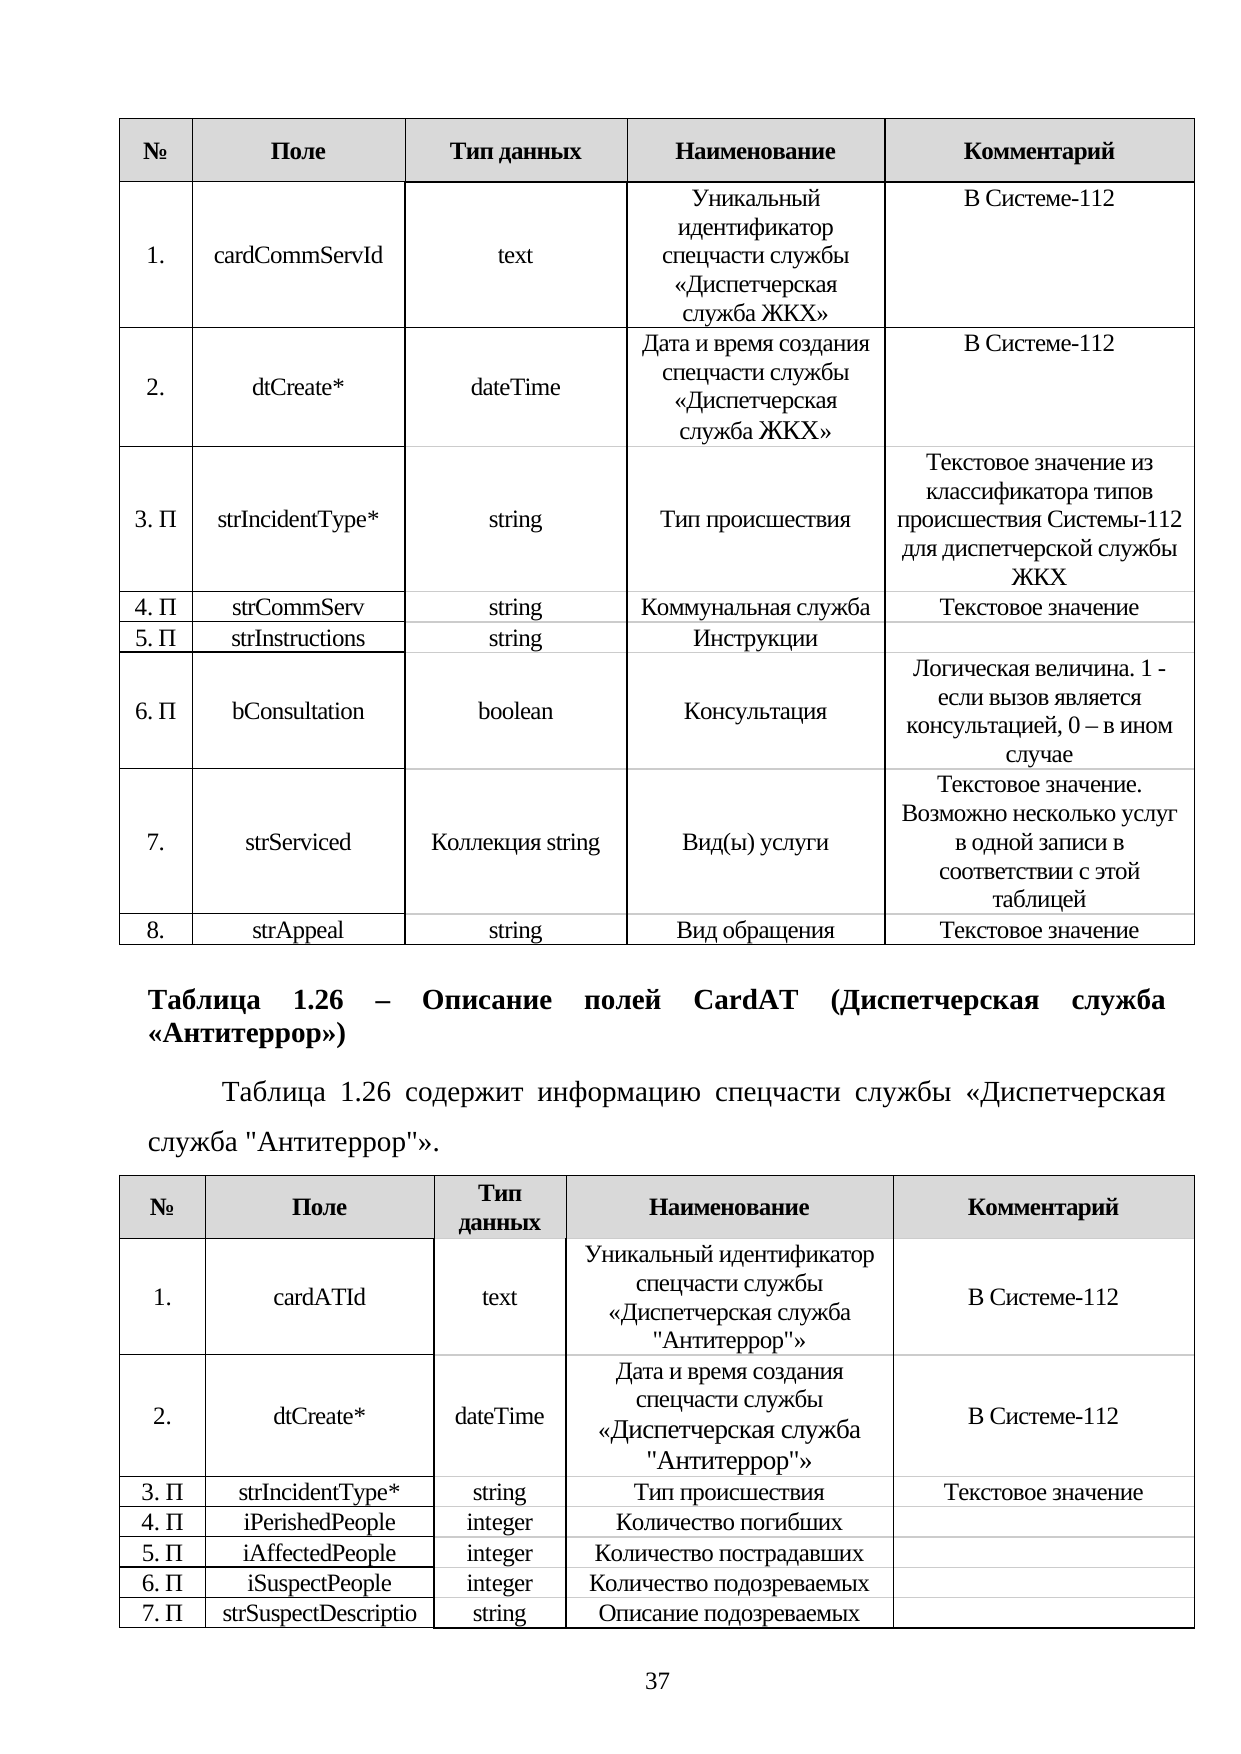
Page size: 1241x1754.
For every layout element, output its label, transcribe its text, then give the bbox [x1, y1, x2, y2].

table_cell Коммунальная служба [628, 592, 884, 621]
table_cell integer [435, 1568, 565, 1597]
table_cell string [406, 623, 626, 651]
table_cell [894, 1507, 1194, 1536]
table_cell text [435, 1239, 565, 1354]
table_cell 8. [120, 914, 192, 944]
table_cell 7. [120, 769, 192, 913]
table_cell 1. [120, 1239, 205, 1354]
table_header № [120, 1176, 205, 1238]
table_cell Текстовое значение из классификатора типов происшествия Системы-112 для диспетчерской службы ЖКХ [886, 447, 1194, 591]
table_cell В Системе-112 [894, 1356, 1194, 1476]
table_cell text [406, 183, 626, 327]
table_cell Инструкции [628, 623, 884, 651]
table_cell strServiced [193, 769, 404, 913]
table_cell Текстовое значение [894, 1477, 1194, 1506]
table_cell bConsultation [193, 653, 404, 768]
table_cell dateTime [435, 1356, 565, 1476]
table_cell Количество погибших [567, 1507, 893, 1536]
table_header Поле [206, 1176, 434, 1238]
table_cell iPerishedPeople [206, 1507, 433, 1536]
table_cell Дата и время создания спецчасти службы «Диспетчерская служба ЖКХ» [628, 328, 884, 446]
text Таблица 1.26 содержит информацию спецчасти службы «Диспетчерская служба "Антитеррор"». [148, 1074, 1167, 1158]
table_cell 4. П [120, 592, 192, 621]
table_cell [886, 623, 1194, 651]
table_header Комментарий [894, 1176, 1194, 1238]
table_cell cardCommServId [193, 182, 404, 327]
table_cell string [435, 1598, 565, 1627]
table_cell В Системе-112 [894, 1239, 1194, 1354]
table_cell 5. П [120, 622, 192, 651]
table_cell Тип происшествия [628, 447, 884, 591]
table_cell 2. [120, 1355, 205, 1476]
table_header Тип данных [406, 119, 627, 181]
table_cell strIncidentType* [193, 447, 404, 591]
table_cell Вид(ы) услуги [628, 770, 884, 913]
table_cell string [406, 447, 626, 591]
table_cell [894, 1568, 1194, 1597]
table_cell Текстовое значение [886, 915, 1194, 944]
table_header Наименование [567, 1176, 893, 1238]
table_cell strIncidentType* [206, 1477, 433, 1506]
table_cell strInstructions [193, 622, 404, 651]
table_cell В Системе-112 [886, 328, 1194, 446]
table_cell Логическая величина. 1 - если вызов является консультацией, 0 – в ином случае [886, 653, 1194, 768]
table_cell Текстовое значение. Возможно несколько услуг в одной записи в соответствии с этой таблицей [886, 770, 1194, 913]
table_cell 6. П [120, 653, 192, 768]
table_cell Дата и время создания спецчасти службы «Диспетчерская служба "Антитеррор"» [567, 1356, 893, 1476]
table_cell Количество пострадавших [567, 1538, 893, 1566]
table_cell Количество подозреваемых [567, 1568, 893, 1597]
table_cell string [435, 1477, 565, 1506]
table_cell Уникальный идентификатор спецчасти службы «Диспетчерская служба "Антитеррор"» [567, 1239, 893, 1354]
table_cell 4. П [120, 1507, 205, 1536]
table_header № [120, 119, 192, 181]
table_cell Консультация [628, 653, 884, 768]
table_header Комментарий [886, 119, 1194, 181]
table_cell 5. П [120, 1537, 205, 1566]
table_cell Уникальный идентификатор спецчасти службы «Диспетчерская служба ЖКХ» [628, 183, 884, 327]
table_cell [894, 1598, 1194, 1627]
table_cell strCommServ [193, 592, 404, 621]
table_cell [894, 1538, 1194, 1566]
table_cell integer [435, 1538, 565, 1566]
table_cell dateTime [406, 328, 626, 446]
table_header Тип данных [435, 1176, 566, 1238]
table_cell 1. [120, 182, 192, 327]
table_cell Коллекция string [406, 770, 626, 913]
table_cell 6. П [120, 1568, 205, 1597]
table_cell dtCreate* [193, 328, 404, 446]
table_cell integer [435, 1507, 565, 1536]
table_cell string [406, 915, 626, 944]
table_cell 3. П [120, 1477, 205, 1506]
table_cell strAppeal [193, 914, 404, 944]
table_cell 3. П [120, 447, 192, 591]
table_cell 7. П [120, 1598, 205, 1627]
table_cell Вид обращения [628, 915, 884, 944]
table_cell iAffectedPeople [206, 1537, 433, 1566]
table_header Поле [193, 119, 405, 181]
table_cell В Системе-112 [886, 183, 1194, 327]
table_cell cardATId [206, 1239, 433, 1354]
table_cell Тип происшествия [567, 1477, 893, 1506]
table_cell dtCreate* [206, 1355, 433, 1476]
table_header Наименование [628, 119, 884, 181]
table_cell boolean [406, 653, 626, 768]
table_cell Описание подозреваемых [567, 1598, 893, 1627]
table_cell iSuspectPeople [206, 1568, 433, 1597]
table_cell Текстовое значение [886, 592, 1194, 621]
subtitle Таблица 1.26 – Описание полей CardAT (Диспетчерская служба «Антитеррор») [148, 982, 1167, 1049]
table_cell string [406, 592, 626, 621]
table_cell strSuspectDescription [206, 1598, 433, 1627]
table_cell 2. [120, 328, 192, 446]
